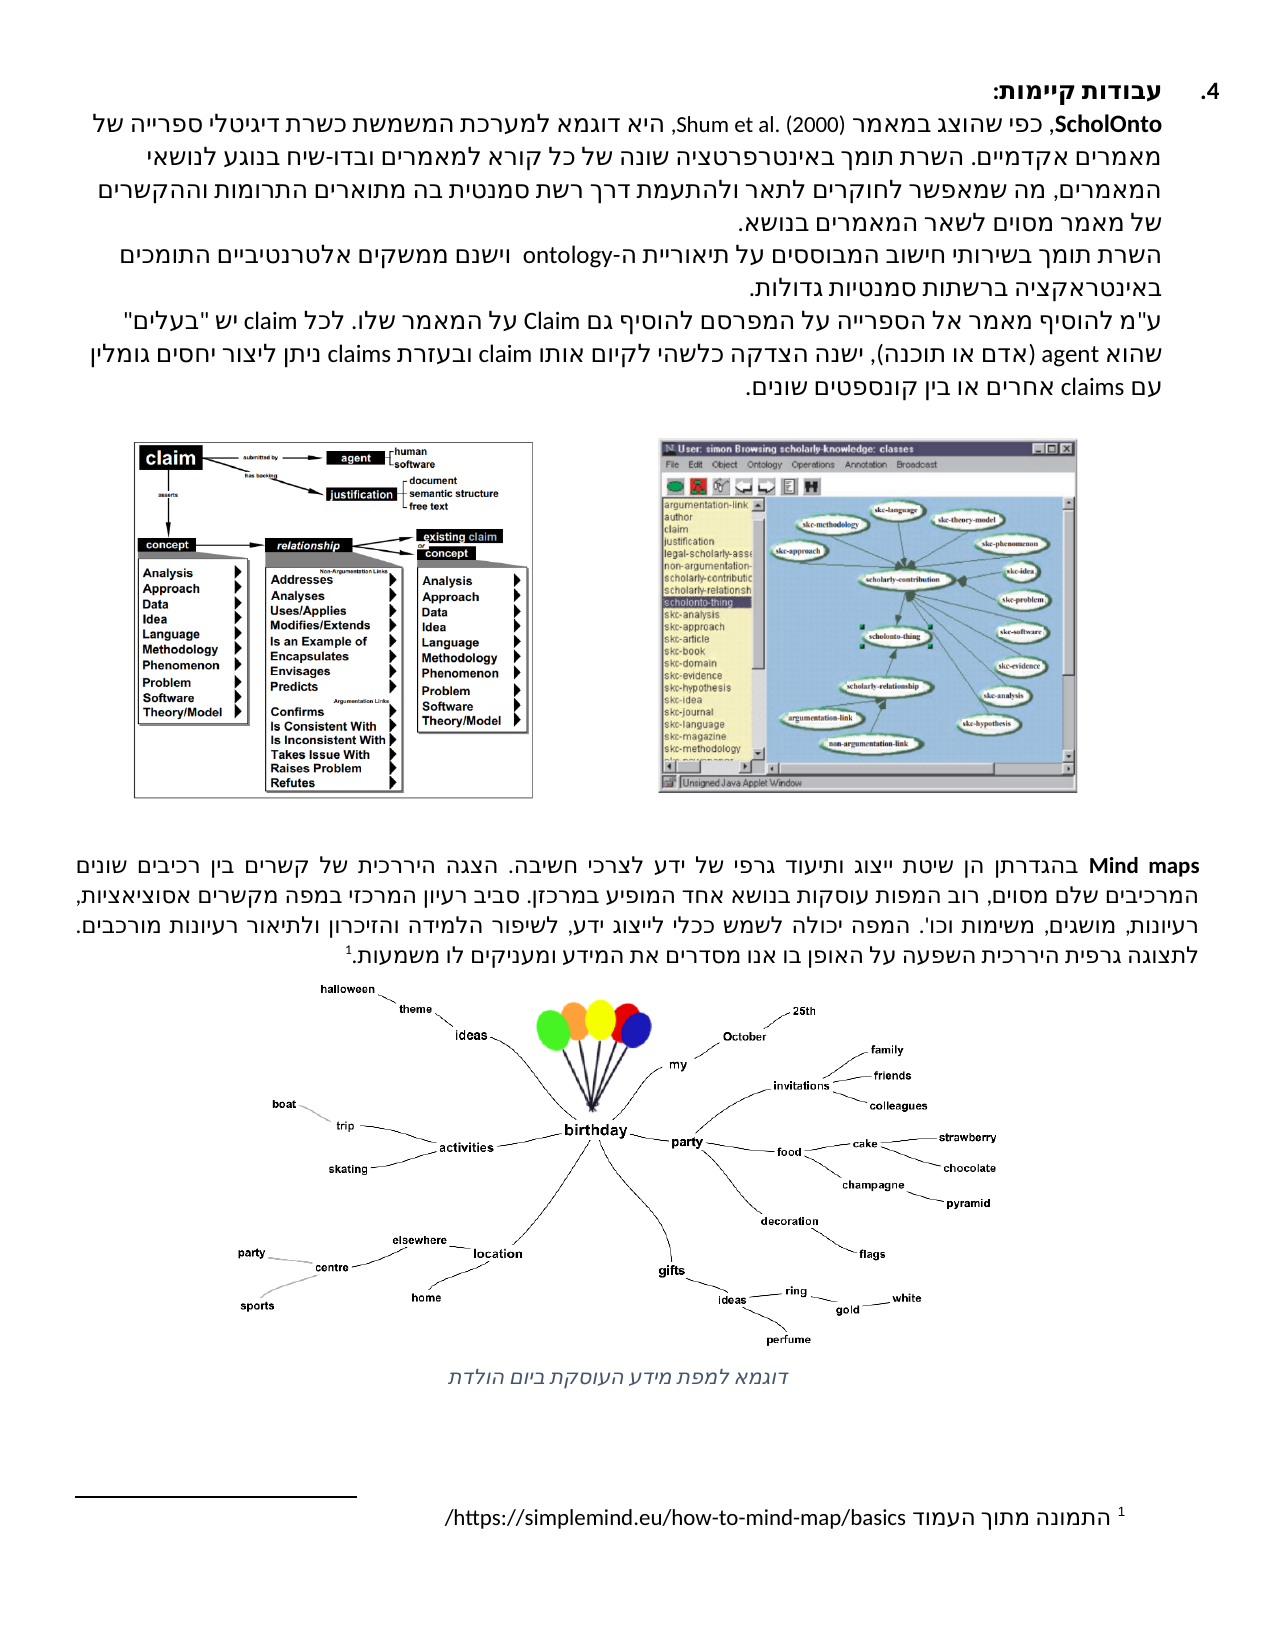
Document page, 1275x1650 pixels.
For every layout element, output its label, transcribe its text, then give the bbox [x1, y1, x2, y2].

text ScholOnto, כפי שהוצג במאמר Shum et al. (2000), היא דוגמא למערכת המשמשת כשרת דיגיטלי ספרייה של מאמרים אקדמיים. השרת תומך באינטרפרטציה שונה של כל קורא למאמרים ובדו-שיח בנוגע לנושאי המאמרים, מה שמאפשר לחוקרים לתאר ולהתעמת דרך רשת סמנטית בה מתוארים התרומות וההקשרים של מאמר מסוים לשאר המאמרים בנושא. השרת תומך בשירותי חישוב המבוססים על תיאוריית ה-ontology וישנם ממשקים אלטרנטיביים התומכים באינטראקציה ברשתות סמנטיות גדולות. ע"מ להוסיף מאמר אל הספרייה על המפרסם להוסיף גם Claim על המאמר שלו. לכל claim יש "בעלים" שהוא agent (אדם או תוכנה), ישנה הצדקה כלשהי לקיום אותו claim ובעזרת claims ניתן ליצור יחסים גומלין עם claims אחרים או בין קונספטים שונים. [75, 108, 1162, 402]
picture [131, 440, 535, 800]
picture [210, 972, 1023, 1355]
picture [656, 436, 1078, 794]
list עבודות קיימות: [75, 75, 1200, 106]
text Mind maps בהגדרתן הן שיטת ייצוג ותיעוד גרפי של ידע לצרכי חשיבה. הצגה היררכית של קשרים בין רכיבים שונים המרכיבים שלם מסוים, רוב המפות עוסקות בנושא אחד המופיע במרכזן. סביב רעיון המרכזי במפה מקשרים אסוציאציות, רעיונות, מושגים, משימות וכו'. המפה יכולה לשמש ככלי לייצוג ידע, לשיפור הלמידה והזיכרון ולתיאור רעיונות מורכבים. לתצוגה גרפית היררכית השפעה על האופן בו אנו מסדרים את המידע ומעניקים לו משמעות. [75, 845, 1200, 969]
